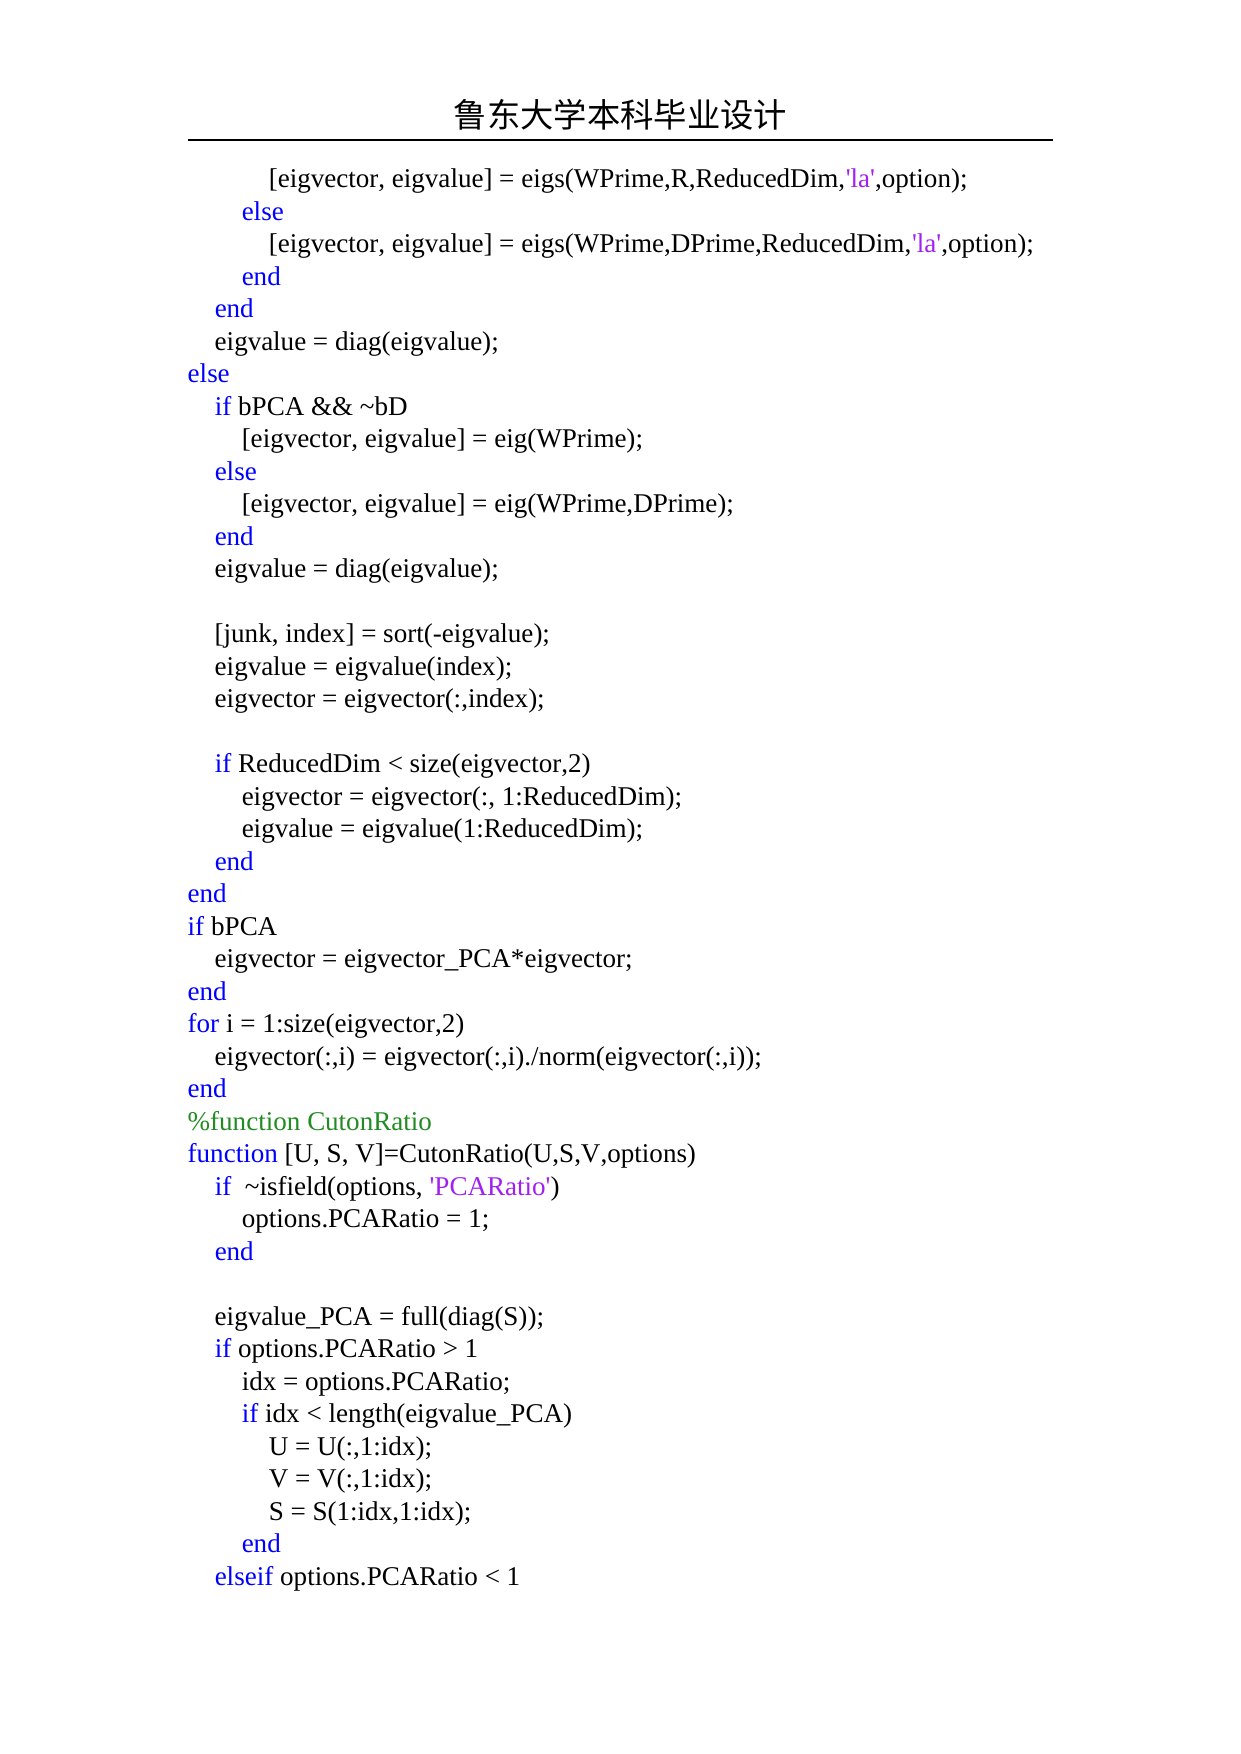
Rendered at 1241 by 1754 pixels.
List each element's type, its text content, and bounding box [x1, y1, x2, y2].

text end [187, 1072, 1053, 1104]
text eigvector = eigvector_PCA*eigvector; [187, 942, 1053, 974]
text if ~isfield(options, 'PCARatio') [187, 1169, 1053, 1202]
text if ReducedDim < size(eigvector,2) [187, 747, 1053, 779]
text [eigvector, eigvalue] = eigs(WPrime,R,ReducedDim,'la',option); [187, 162, 1053, 194]
text else [187, 194, 1053, 227]
text end [187, 1527, 1053, 1559]
text [junk, index] = sort(-eigvalue); [187, 617, 1053, 649]
text end [187, 974, 1053, 1007]
text end [187, 292, 1053, 324]
text eigvalue = diag(eigvalue); [187, 324, 1053, 357]
text else [187, 357, 1053, 389]
text [eigvector, eigvalue] = eigs(WPrime,DPrime,ReducedDim,'la',option); [187, 227, 1053, 259]
text S = S(1:idx,1:idx); [187, 1494, 1053, 1527]
text end [187, 519, 1053, 552]
text eigvalue_PCA = full(diag(S)); [187, 1299, 1053, 1332]
text if idx < length(eigvalue_PCA) [187, 1397, 1053, 1429]
text [eigvector, eigvalue] = eig(WPrime,DPrime); [187, 487, 1053, 519]
text function [U, S, V]=CutonRatio(U,S,V,options) [187, 1137, 1053, 1169]
text if bPCA && ~bD [187, 389, 1053, 422]
text if bPCA [187, 909, 1053, 942]
text elseif options.PCARatio < 1 [187, 1559, 1053, 1592]
text eigvalue = diag(eigvalue); [187, 552, 1053, 584]
text eigvalue = eigvalue(index); [187, 649, 1053, 682]
text end [187, 877, 1053, 909]
text eigvalue = eigvalue(1:ReducedDim); [187, 812, 1053, 844]
text eigvector = eigvector(:, 1:ReducedDim); [187, 779, 1053, 812]
text U = U(:,1:idx); [187, 1429, 1053, 1462]
text [eigvector, eigvalue] = eig(WPrime); [187, 422, 1053, 454]
text if options.PCARatio > 1 [187, 1332, 1053, 1364]
text eigvector = eigvector(:,index); [187, 682, 1053, 714]
text for i = 1:size(eigvector,2) [187, 1007, 1053, 1039]
text end [187, 1234, 1053, 1267]
text V = V(:,1:idx); [187, 1462, 1053, 1494]
text eigvector(:,i) = eigvector(:,i)./norm(eigvector(:,i)); [187, 1039, 1053, 1072]
text %function CutonRatio [187, 1104, 1053, 1137]
text options.PCARatio = 1; [187, 1202, 1053, 1234]
text end [187, 844, 1053, 877]
text end [187, 259, 1053, 292]
text idx = options.PCARatio; [187, 1364, 1053, 1397]
text else [187, 454, 1053, 487]
